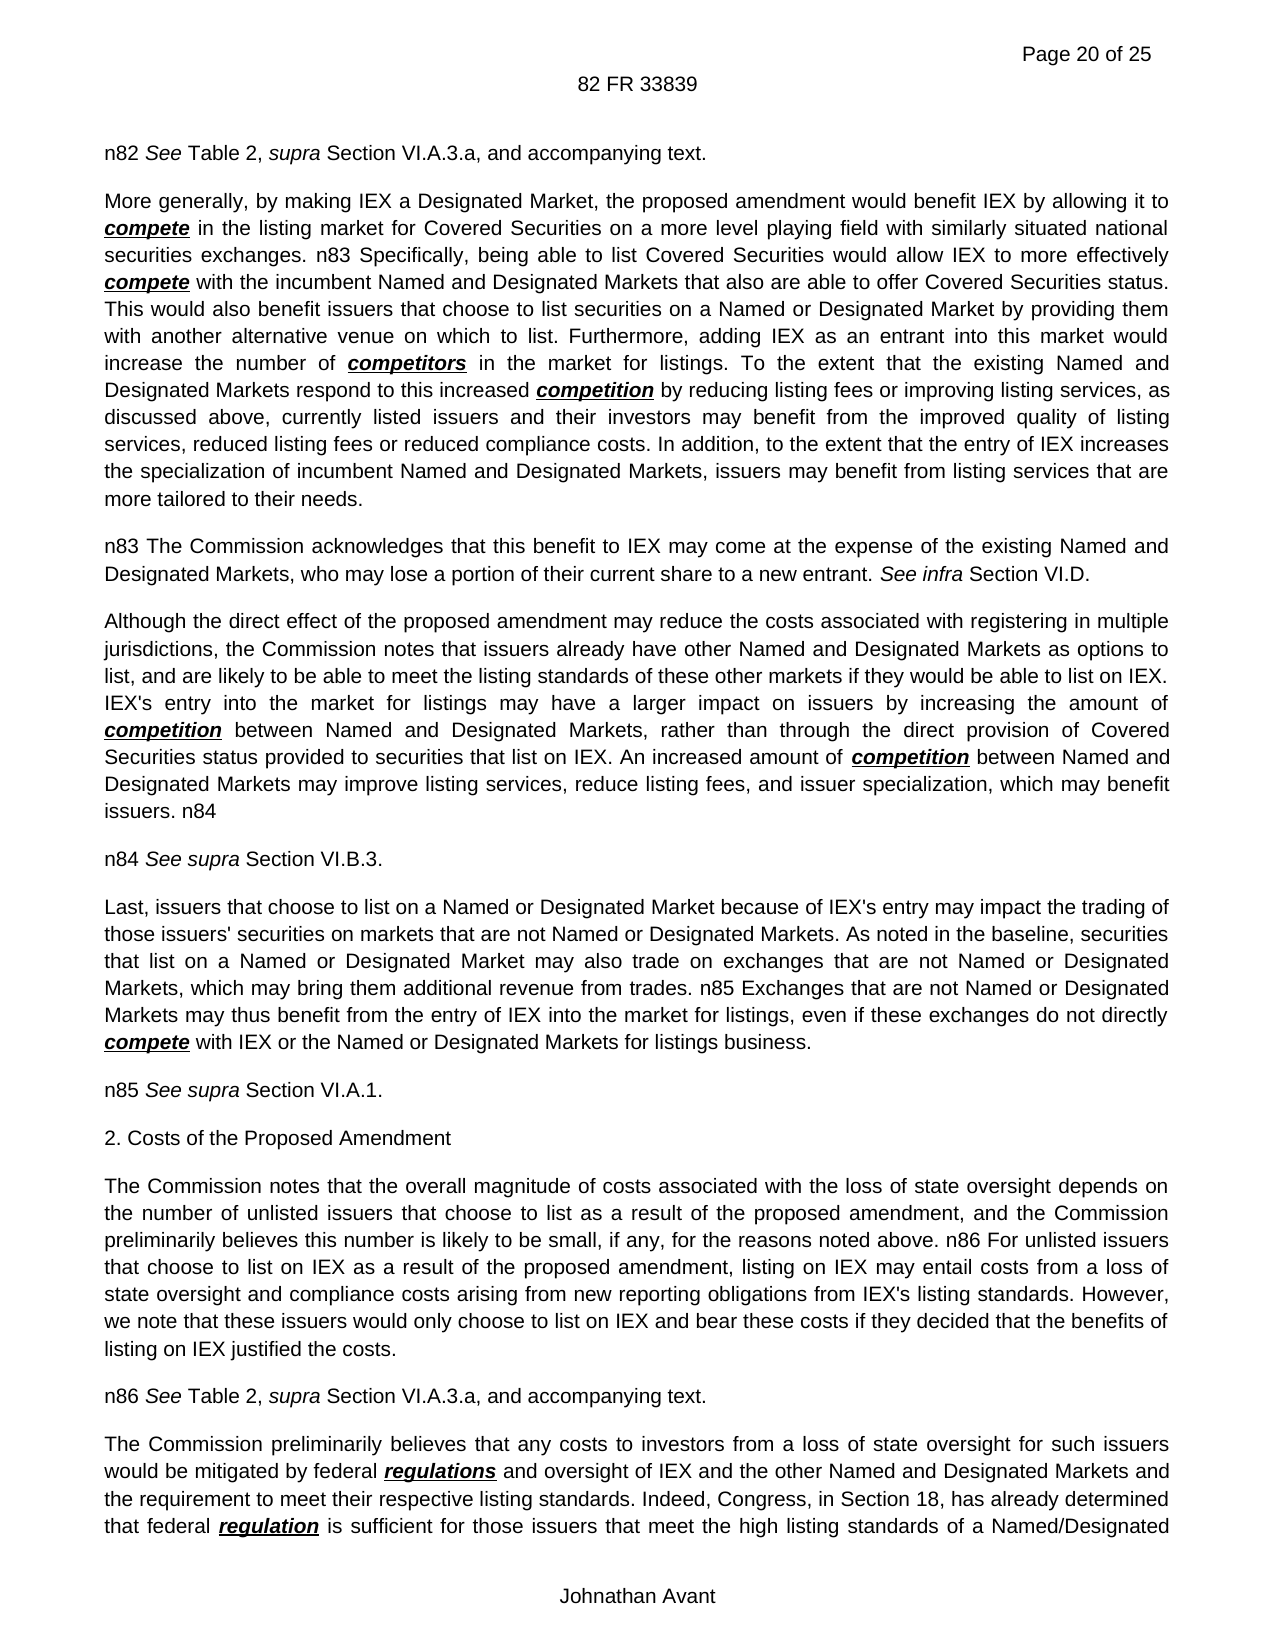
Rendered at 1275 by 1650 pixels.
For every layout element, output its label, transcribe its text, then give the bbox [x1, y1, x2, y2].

text The Commission notes that the overall magnitude of costs associated with the loss of state oversight depends on the number of unlisted issuers that choose to list as a result of the proposed amendment, and the Commission preliminarily believes this number is likely to be small, if any, for the reasons noted above. n86 For unlisted issuers that choose to list on IEX as a result of the proposed amendment, listing on IEX may entail costs from a loss of state oversight and compliance costs arising from new reporting obligations from IEX's listing standards. However, we note that these issuers would only choose to list on IEX and bear these costs if they decided that the benefits of listing on IEX justified the costs. [104, 1171, 1171, 1360]
text n82 See Table 2, supra Section VI.A.3.a, and accompanying text. [104, 137, 1171, 164]
text n83 The Commission acknowledges that this benefit to IEX may come at the expense of the existing Named and Designated Markets, who may lose a portion of their current share to a new entrant. See infra Section VI.D. [104, 531, 1171, 585]
text More generally, by making IEX a Designated Market, the proposed amendment would benefit IEX by allowing it to compete in the listing market for Covered Securities on a more level playing field with similarly situated national securities exchanges. n83 Specifically, being able to list Covered Securities would allow IEX to more effectively compete with the incumbent Named and Designated Markets that also are able to offer Covered Securities status. This would also benefit issuers that choose to list securities on a Named or Designated Market by providing them with another alternative venue on which to list. Furthermore, adding IEX as an entrant into this market would increase the number of competitors in the market for listings. To the extent that the existing Named and Designated Markets respond to this increased competition by reducing listing fees or improving listing services, as discussed above, currently listed issuers and their investors may benefit from the improved quality of listing services, reduced listing fees or reduced compliance costs. In addition, to the extent that the entry of IEX increases the specialization of incumbent Named and Designated Markets, issuers may benefit from listing services that are more tailored to their needs. [104, 185, 1171, 510]
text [104, 1429, 1171, 1537]
text n84 See supra Section VI.B.3. [104, 844, 1171, 871]
text n86 See Table 2, supra Section VI.A.3.a, and accompanying text. [104, 1381, 1171, 1408]
text Last, issuers that choose to list on a Named or Designated Market because of IEX's entry may impact the trading of those issuers' securities on markets that are not Named or Designated Markets. As noted in the baseline, securities that list on a Named or Designated Market may also trade on exchanges that are not Named or Designated Markets, which may bring them additional revenue from trades. n85 Exchanges that are not Named or Designated Markets may thus benefit from the entry of IEX into the market for listings, even if these exchanges do not directly compete with IEX or the Named or Designated Markets for listings business. [104, 892, 1171, 1054]
text Although the direct effect of the proposed amendment may reduce the costs associated with registering in multiple jurisdictions, the Commission notes that issuers already have other Named and Designated Markets as options to list, and are likely to be able to meet the listing standards of these other markets if they would be able to list on IEX. IEX's entry into the market for listings may have a larger impact on issuers by increasing the amount of competition between Named and Designated Markets, rather than through the direct provision of Covered Securities status provided to securities that list on IEX. An increased amount of competition between Named and Designated Markets may improve listing services, reduce listing fees, and issuer specialization, which may benefit issuers. n84 [104, 606, 1171, 823]
text 2. Costs of the Proposed Amendment [104, 1123, 1171, 1150]
text n85 See supra Section VI.A.1. [104, 1075, 1171, 1102]
